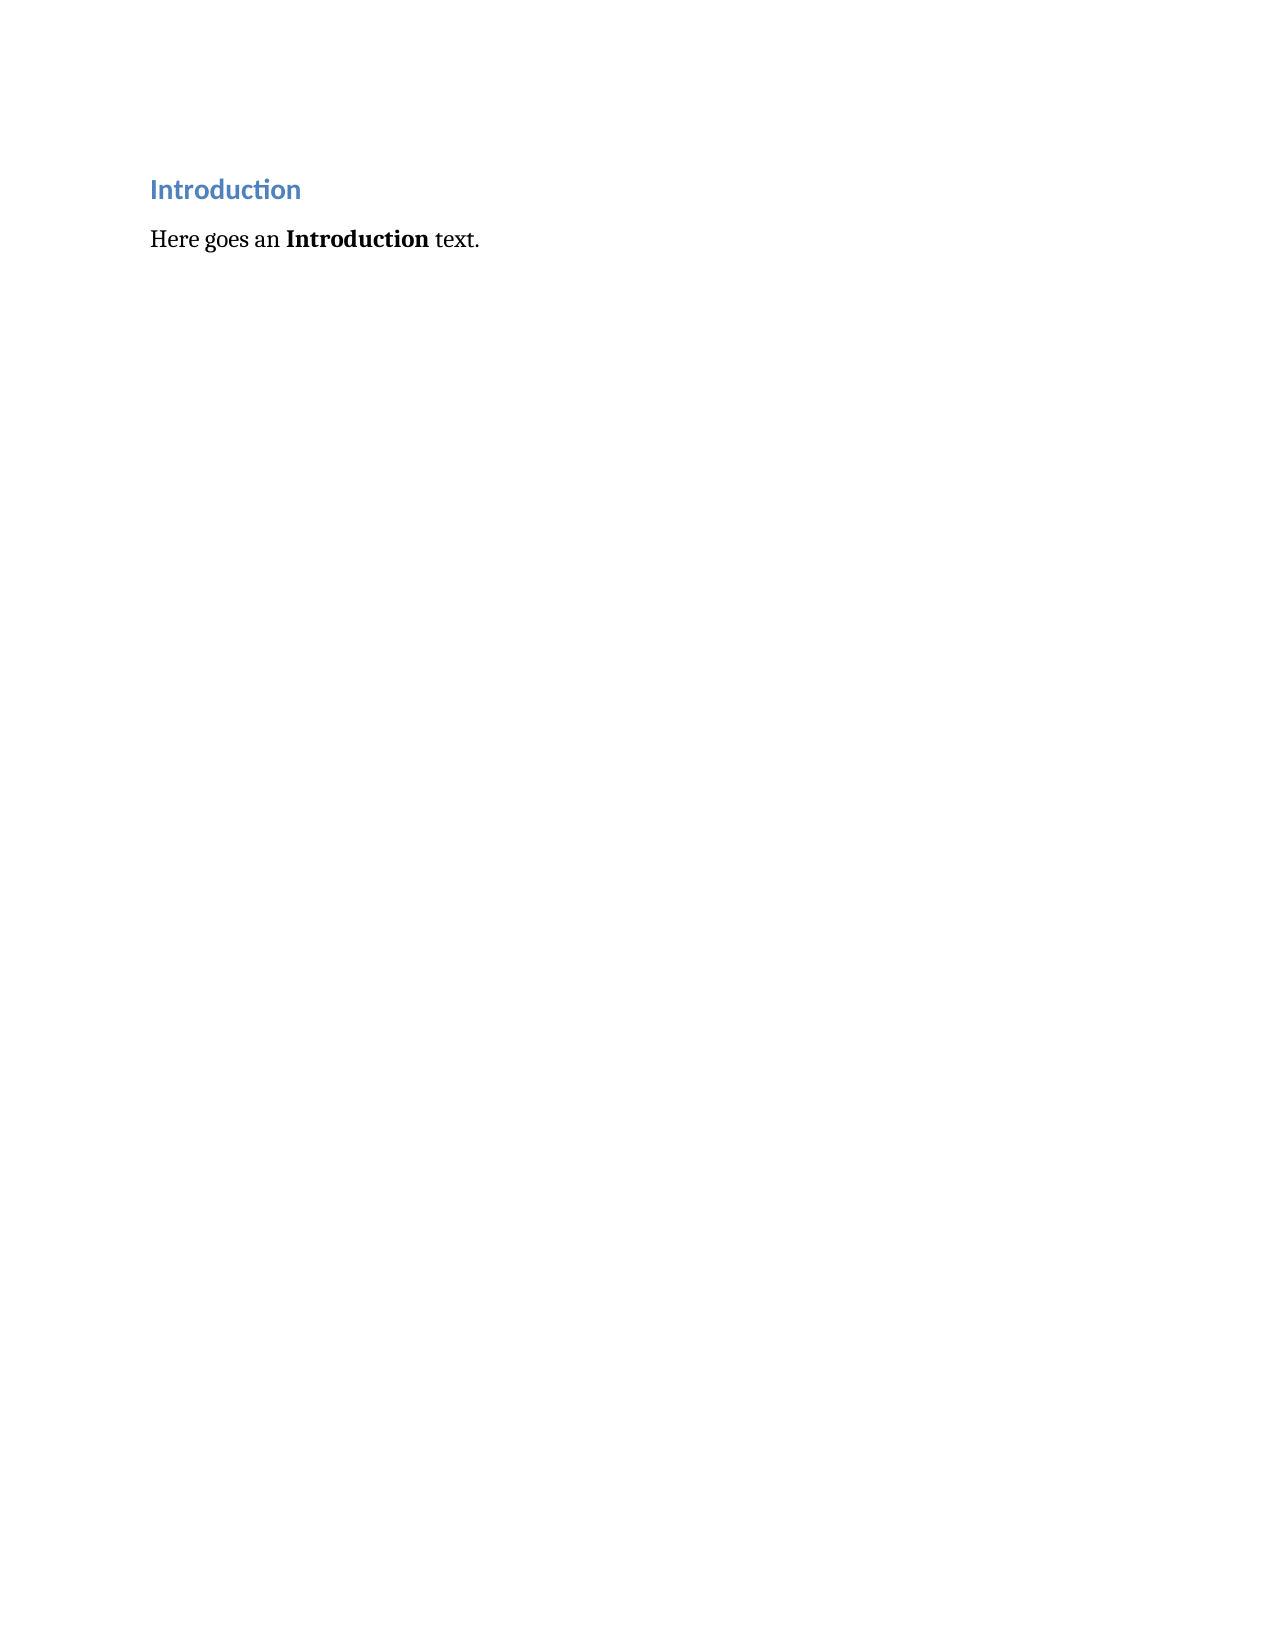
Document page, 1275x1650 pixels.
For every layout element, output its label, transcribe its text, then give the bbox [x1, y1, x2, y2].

text Here goes an Introduction text. [150, 225, 1125, 254]
subtitle Introduction [150, 171, 1125, 206]
